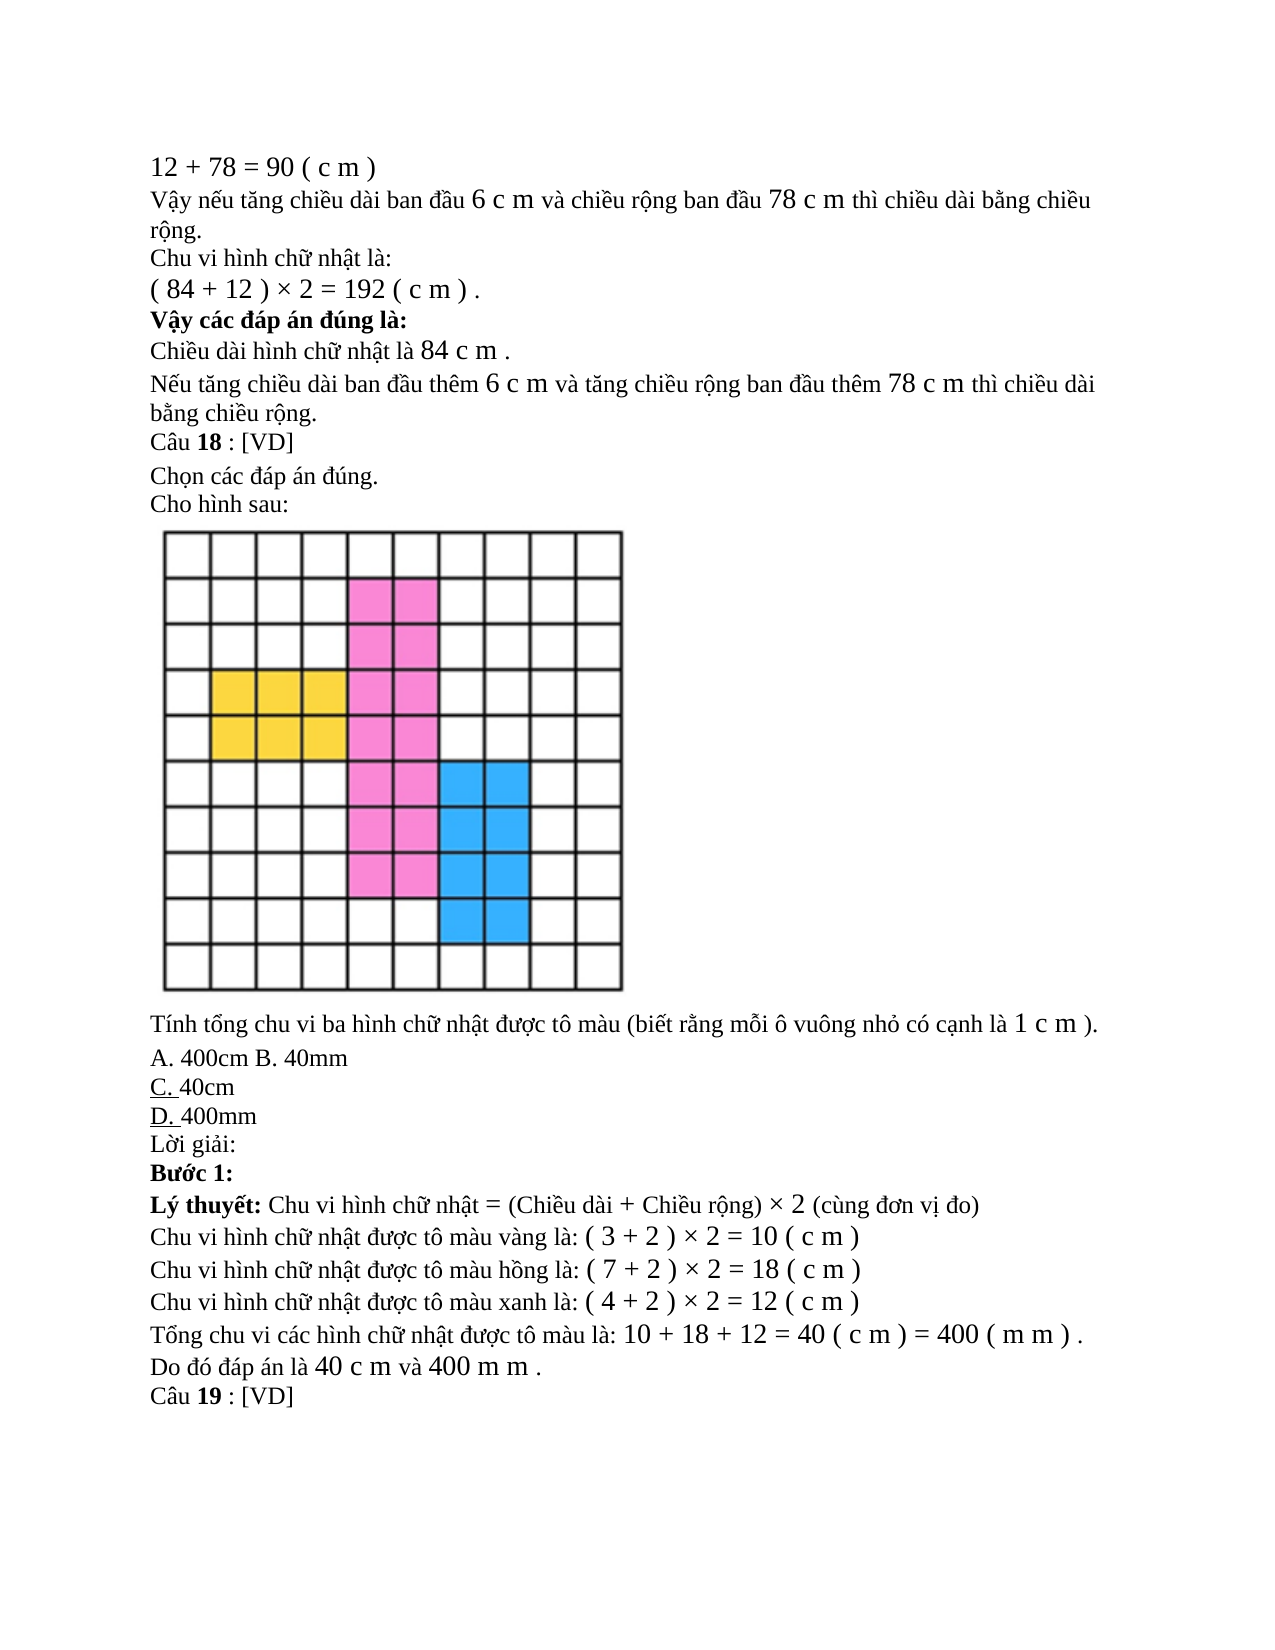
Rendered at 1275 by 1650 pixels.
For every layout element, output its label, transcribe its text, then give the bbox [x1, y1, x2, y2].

text Câu 18 : [VD] [150, 427, 1125, 456]
text Bước 1: [150, 1158, 1125, 1187]
text Lý thuyết: Chu vi hình chữ nhật = (Chiều dài + Chiều rộng) × 2 (cùng đơn vị đo) Chu vi hình chữ nhật được tô màu vàng là: ( 3 + 2 ) × 2 = 10 ( c m ) Chu vi hình chữ nhật được tô màu hồng là: ( 7 + 2 ) × 2 = 18 ( c m ) Chu vi hình chữ nhật được tô màu xanh là: ( 4 + 2 ) × 2 = 12 ( c m ) Tổng chu vi các hình chữ nhật được tô màu là: 10 + 18 + 12 = 40 ( c m ) = 400 ( m m ) . Do đó đáp án là 40 c m và 400 m m . [150, 1187, 1125, 1381]
text A. 400cm B. 40mm [150, 1043, 1125, 1072]
text Câu 19 : [VD] [150, 1381, 1125, 1410]
picture [150, 518, 639, 1006]
text D. 400mm [150, 1101, 1125, 1129]
text Lời giải: [150, 1129, 1125, 1158]
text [150, 150, 1125, 427]
text C. 40cm [150, 1072, 1125, 1101]
